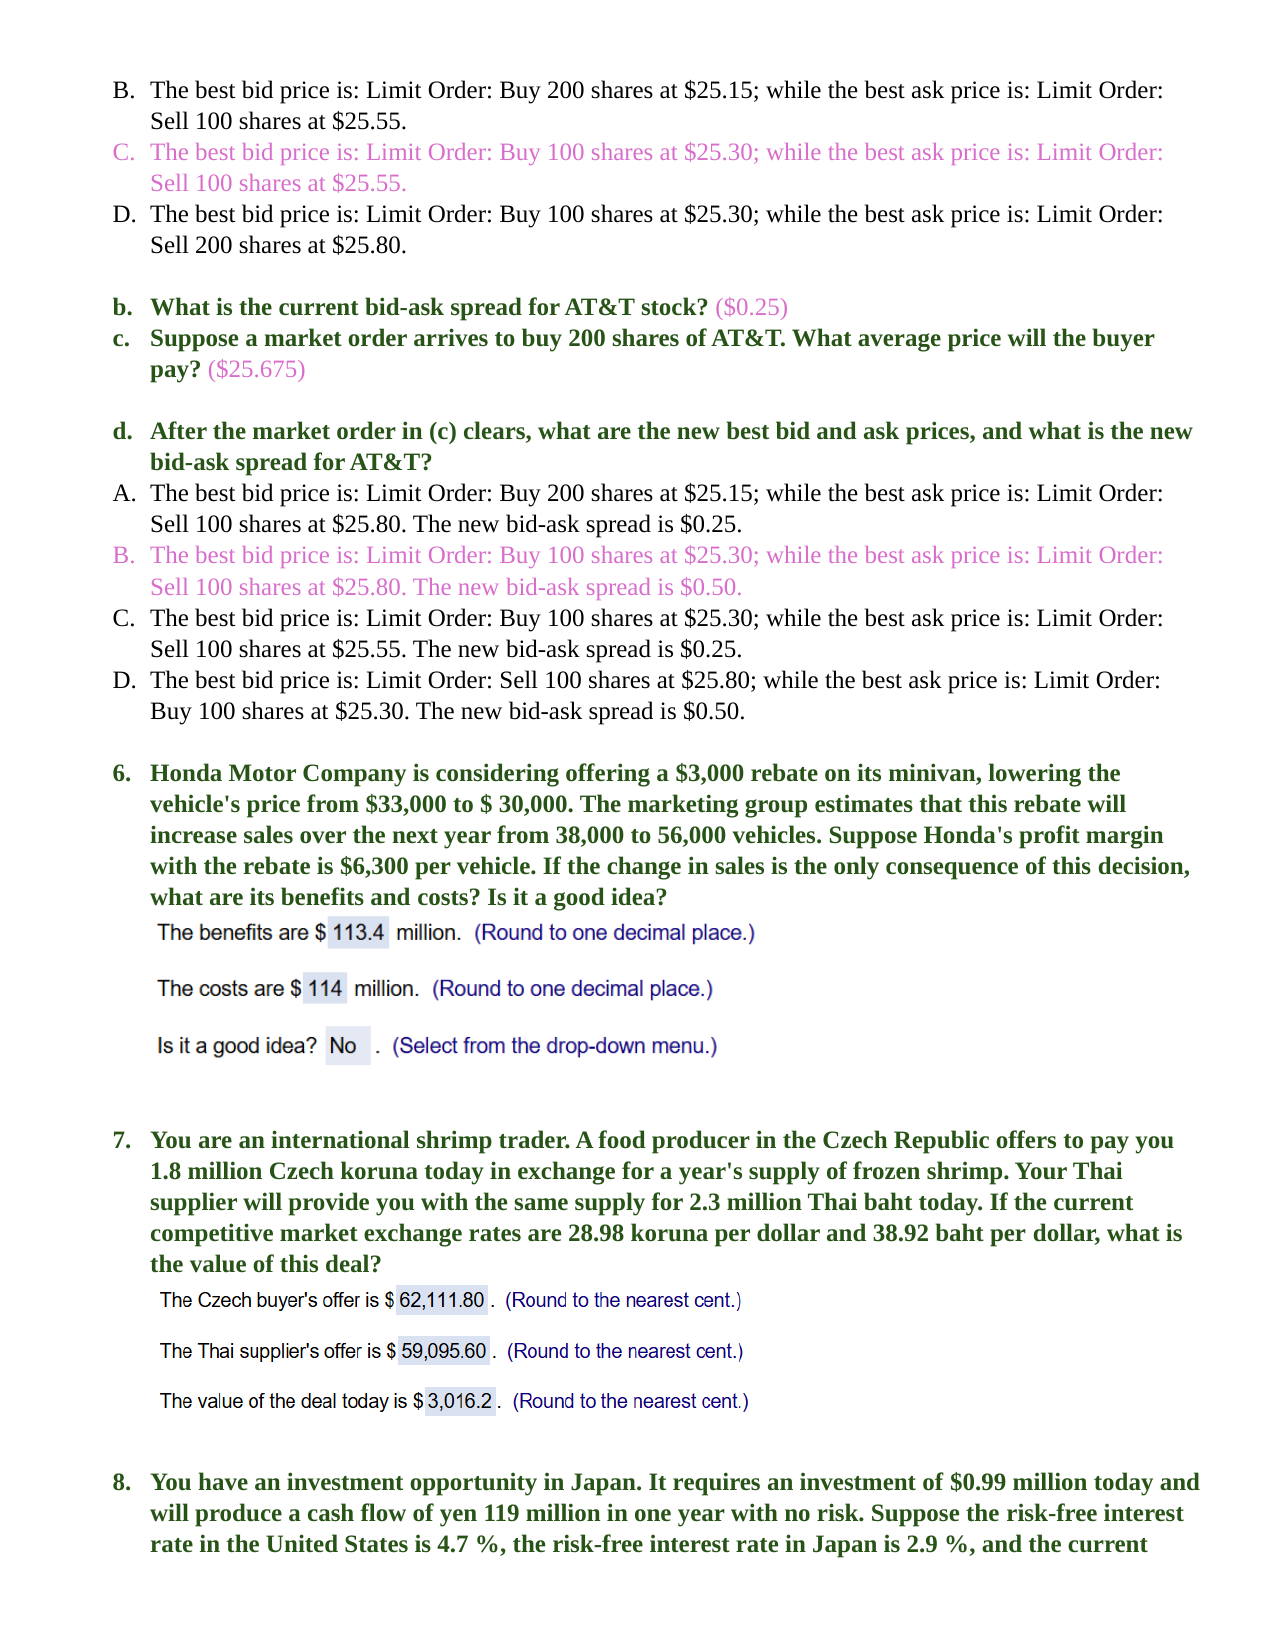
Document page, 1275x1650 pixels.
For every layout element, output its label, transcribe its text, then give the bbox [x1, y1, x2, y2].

picture [150, 1280, 774, 1434]
list The best bid price​ is: Limit​ Order: Buy 100 shares at ​$25.30​; while the best ask price​ is: Limit​ Order: Sell 100 shares at ​$25.55. [112, 137, 1200, 197]
list Suppose a market order arrives to buy 200 shares of AT&T. What average price will the buyer​ pay? ($25.675) [112, 323, 1200, 383]
list The best bid price​ is: Limit​ Order: Buy 100 shares at ​$25.30​; while the best ask price​ is: Limit​ Order: Sell 200 shares at ​$25.80. [112, 199, 1200, 259]
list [112, 1467, 1200, 1557]
picture [150, 913, 789, 1092]
list The best bid price​ is: Limit​ Order: Buy 200 shares at ​$25.15​; while the best ask price​ is: Limit​ Order: Sell 100 shares at ​$25.80. The new​ bid-ask spread is ​$0.25. [112, 478, 1200, 538]
list Honda Motor Company is considering offering a ​$3,000 rebate on its​ minivan, lowering the​ vehicle's price from ​$33,000 to $ 30,000. The marketing group estimates that this rebate will increase sales over the next year from 38,000 to 56,000 vehicles. Suppose Honda​'s profit margin with the rebate is ​$6,300 per vehicle. If the change in sales is the only consequence of this​ decision, what are its benefits and​ costs? Is it a good​ idea? [112, 758, 1200, 911]
list What is the current​ bid-ask spread for AT&T ​stock? ($0.25) [112, 292, 1200, 321]
list The best bid price​ is: Limit​ Order: Buy 200 shares at ​$25.15​; while the best ask price​ is: Limit​ Order: Sell 100 shares at ​$25.55. [112, 75, 1200, 135]
list After the market order in ​(c​) ​clears, what are the new best bid and ask​ prices, and what is the new​ bid-ask spread for AT&T​? [112, 416, 1200, 476]
list The best bid price​ is: Limit​ Order: Sell 100 shares at ​$25.80​; while the best ask price​ is: Limit​ Order: Buy 100 shares at ​$25.30. The new​ bid-ask spread is ​$0.50. [112, 665, 1200, 724]
list The best bid price​ is: Limit​ Order: Buy 100 shares at ​$25.30​; while the best ask price​ is: Limit​ Order: Sell 100 shares at ​$25.55. The new​ bid-ask spread is ​$0.25. [112, 603, 1200, 662]
list You are an international shrimp trader. A food producer in the Czech Republic offers to pay you 1.8 million Czech koruna today in exchange for a​ year's supply of frozen shrimp. Your Thai supplier will provide you with the same supply for 2.3 million Thai baht today. If the current competitive market exchange rates are 28.98 koruna per dollar and 38.92 baht per​ dollar, what is the value of this​ deal? [112, 1125, 1200, 1278]
list The best bid price​ is: Limit​ Order: Buy 100 shares at ​$25.30​; while the best ask price​ is: Limit​ Order: Sell 100 shares at ​$25.80. The new​ bid-ask spread is ​$0.50. [112, 541, 1200, 600]
